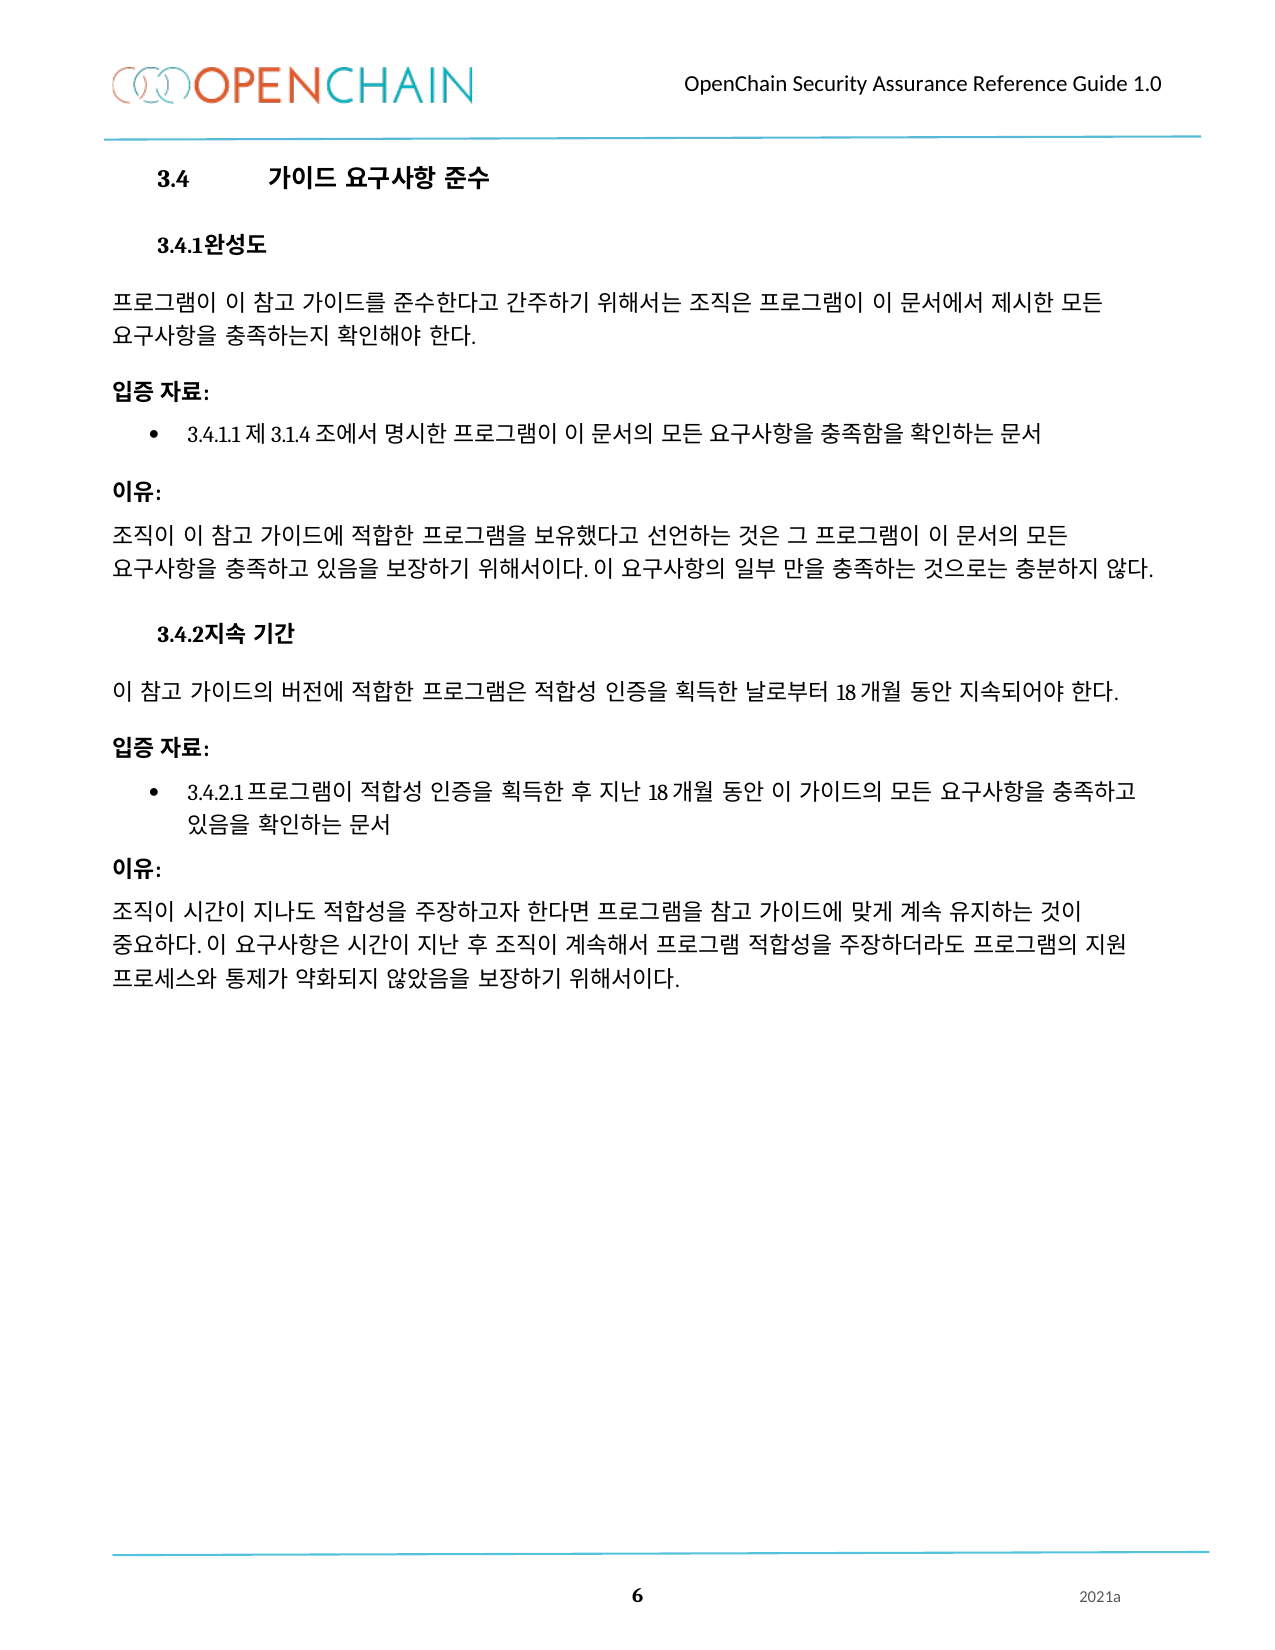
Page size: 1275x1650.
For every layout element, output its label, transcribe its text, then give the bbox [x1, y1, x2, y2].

subtitle 가이드 요구사항 준수 [157, 159, 1162, 195]
subtitle 완성도 [157, 226, 1162, 260]
picture [112, 66, 473, 104]
text 조직이 이 참고 가이드에 적합한 프로그램을 보유했다고 선언하는 것은 그 프로그램이 이 문서의 모든 요구사항을 충족하고 있음을 보장하기 위해서이다. 이 요구사항의 일부 만을 충족하는 것으로는 충분하지 않다. [112, 518, 1162, 584]
text 조직이 시간이 지나도 적합성을 주장하고자 한다면 프로그램을 참고 가이드에 맞게 계속 유지하는 것이 중요하다. 이 요구사항은 시간이 지난 후 조직이 계속해서 프로그램 적합성을 주장하더라도 프로그램의 지원 프로세스와 통제가 약화되지 않았음을 보장하기 위해서이다. [112, 894, 1162, 994]
text 이 참고 가이드의 버전에 적합한 프로그램은 적합성 인증을 획득한 날로부터 18개월 동안 지속되어야 한다. [112, 674, 1162, 707]
subtitle 지속 기간 [157, 615, 1162, 649]
text 입증 자료: [112, 376, 1162, 407]
text 이유: [112, 850, 1162, 884]
text 이유: [112, 474, 1162, 507]
text 프로그램이 이 참고 가이드를 준수한다고 간주하기 위해서는 조직은 프로그램이 이 문서에서 제시한 모든 요구사항을 충족하는지 확인해야 한다. [112, 285, 1162, 351]
text 입증 자료: [112, 732, 1162, 763]
list 3.4.2.1 프로그램이 적합성 인증을 획득한 후 지난 18개월 동안 이 가이드의 모든 요구사항을 충족하고 있음을 확인하는 문서 [150, 773, 1162, 840]
list 3.4.1.1 제3.1.4조에서 명시한 프로그램이 이 문서의 모든 요구사항을 충족함을 확인하는 문서 [150, 418, 1162, 449]
